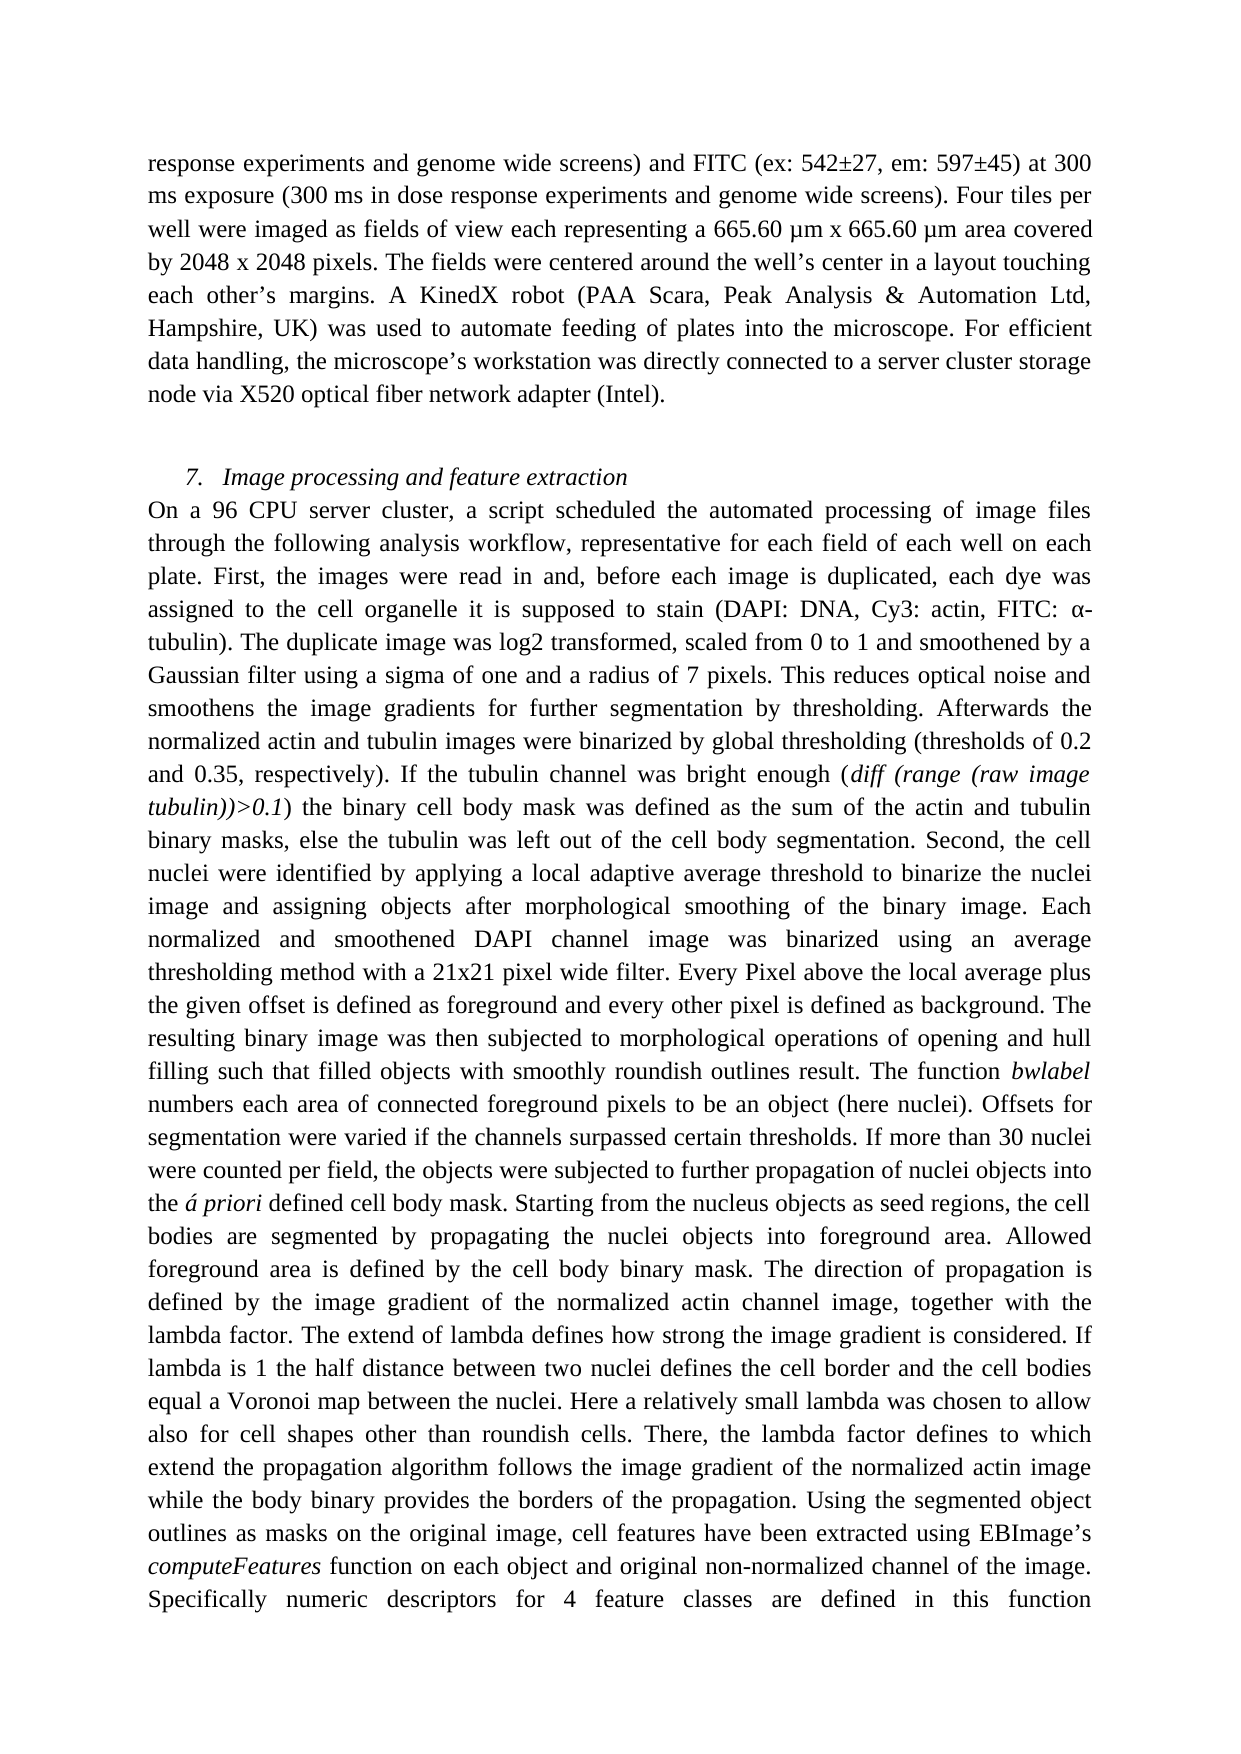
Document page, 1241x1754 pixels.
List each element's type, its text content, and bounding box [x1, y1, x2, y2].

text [148, 495, 1093, 1613]
subtitle Image processing and feature extraction [185, 462, 1093, 491]
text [148, 148, 1093, 407]
